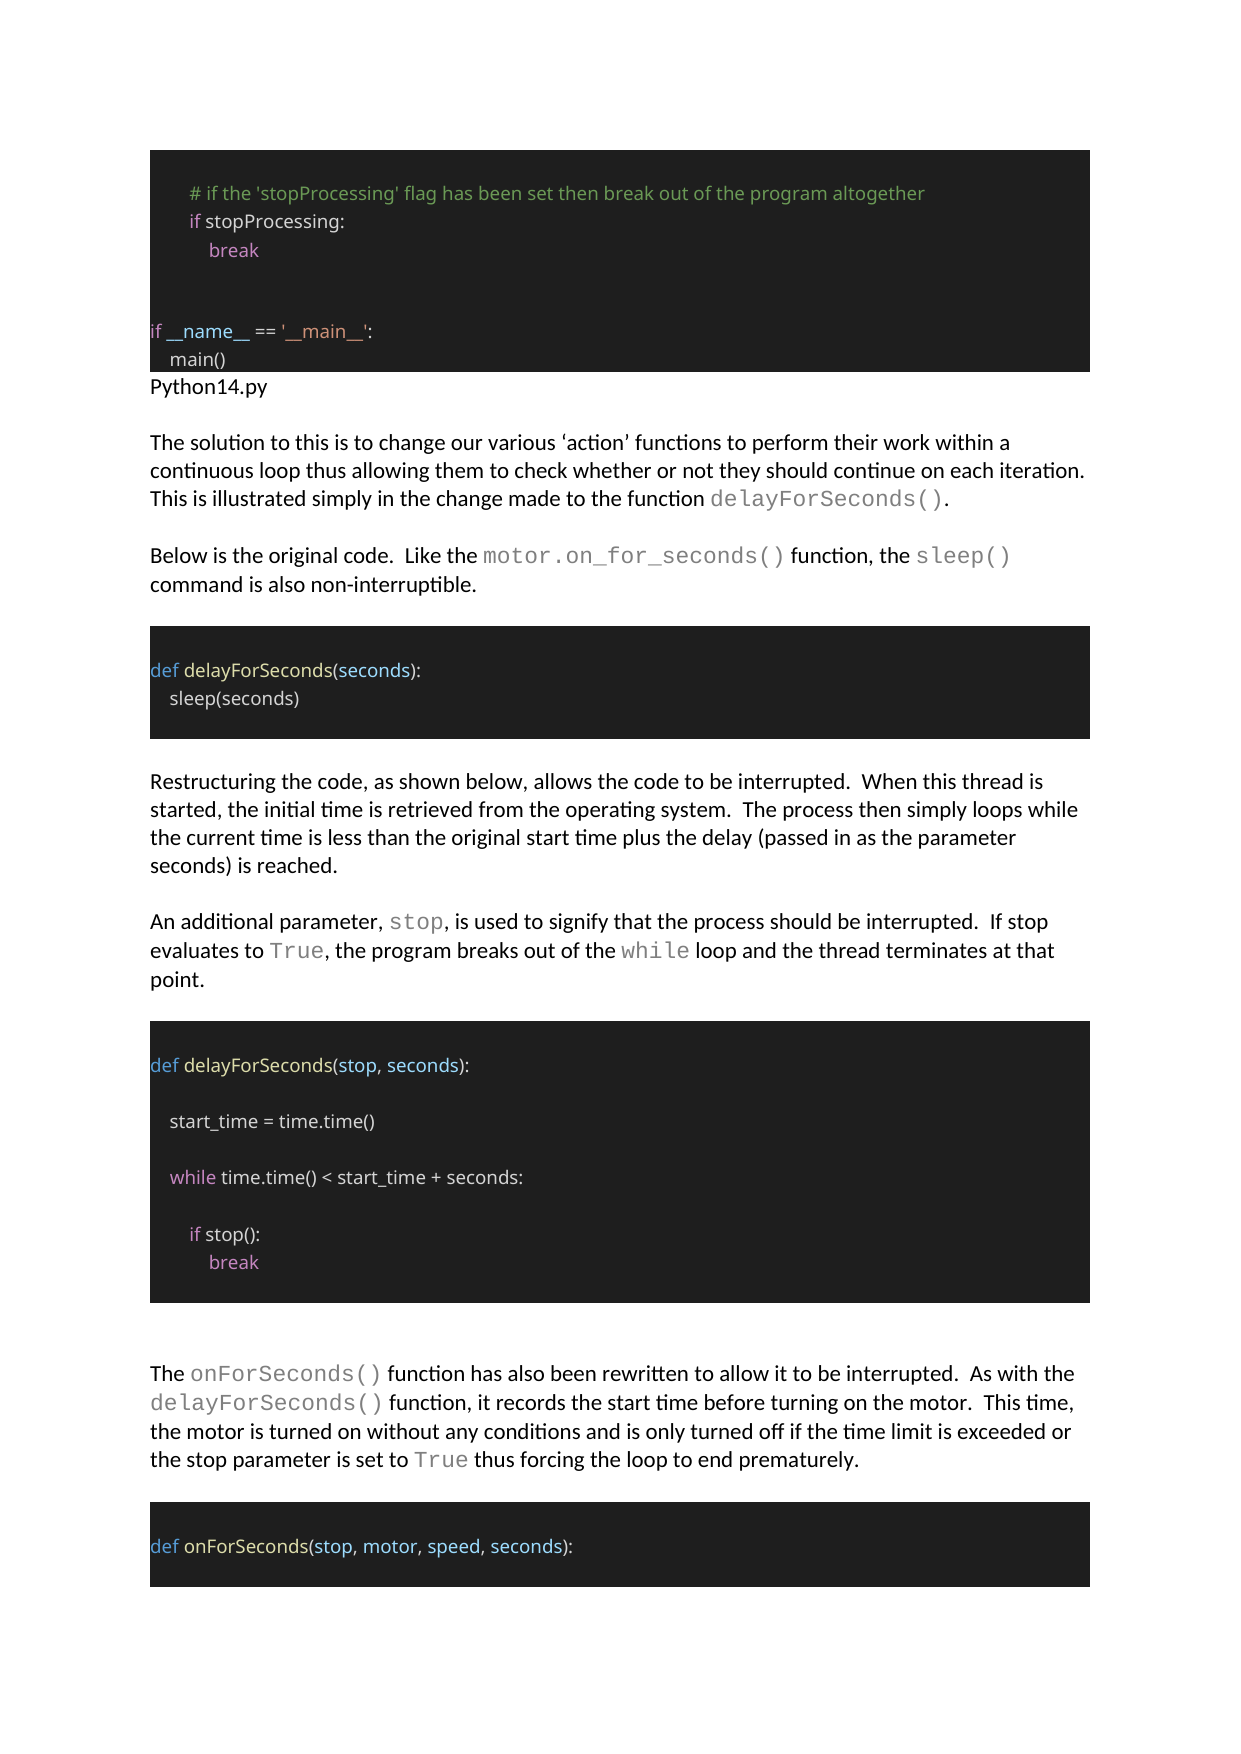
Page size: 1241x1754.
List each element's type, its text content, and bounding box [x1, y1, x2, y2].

text if __name__ == '__main__': [150, 316, 1090, 344]
text # if the 'stopProcessing' flag has been set then break out of the program altogether [150, 178, 1090, 206]
text def onForSeconds(stop, motor, speed, seconds): [150, 1530, 1090, 1558]
text The onForSeconds() function has also been rewritten to allow it to be interrupted. As with the delayForSeconds() function, it records the start time before turning on the motor. This time, the motor is turned on without any conditions and is only turned off if the time limit is exceeded or the stop parameter is set to True thus forcing the loop to end prematurely. [150, 1359, 1090, 1474]
text Restructuring the code, as shown below, allows the code to be interrupted. When this thread is started, the initial time is retrieved from the operating system. The process then simply loops while the current time is less than the original start time plus the delay (passed in as the parameter seconds) is reached. [150, 767, 1090, 879]
text if stopProcessing: [150, 206, 1090, 234]
text def delayForSeconds(seconds): [150, 654, 1090, 683]
text main() [150, 344, 1090, 372]
text start_time = time.time() [150, 1106, 1090, 1134]
text while time.time() < start_time + seconds: [150, 1162, 1090, 1190]
text break [150, 234, 1090, 262]
text An additional parameter, stop, is used to signify that the process should be interrupted. If stop evaluates to True, the program breaks out of the while loop and the thread terminates at that point. [150, 907, 1090, 993]
text Below is the original code. Like the motor.on_for_seconds() function, the sleep() command is also non-interruptible. [150, 541, 1090, 598]
text sleep(seconds) [150, 683, 1090, 711]
text Python14.py [150, 372, 1090, 400]
text The solution to this is to change our various ‘action’ functions to perform their work within a continuous loop thus allowing them to check whether or not they should continue on each iteration. This is illustrated simply in the change made to the function delayForSeconds(). [150, 428, 1090, 513]
text def delayForSeconds(stop, seconds): [150, 1049, 1090, 1078]
text if stop(): [150, 1218, 1090, 1246]
text break [150, 1246, 1090, 1274]
